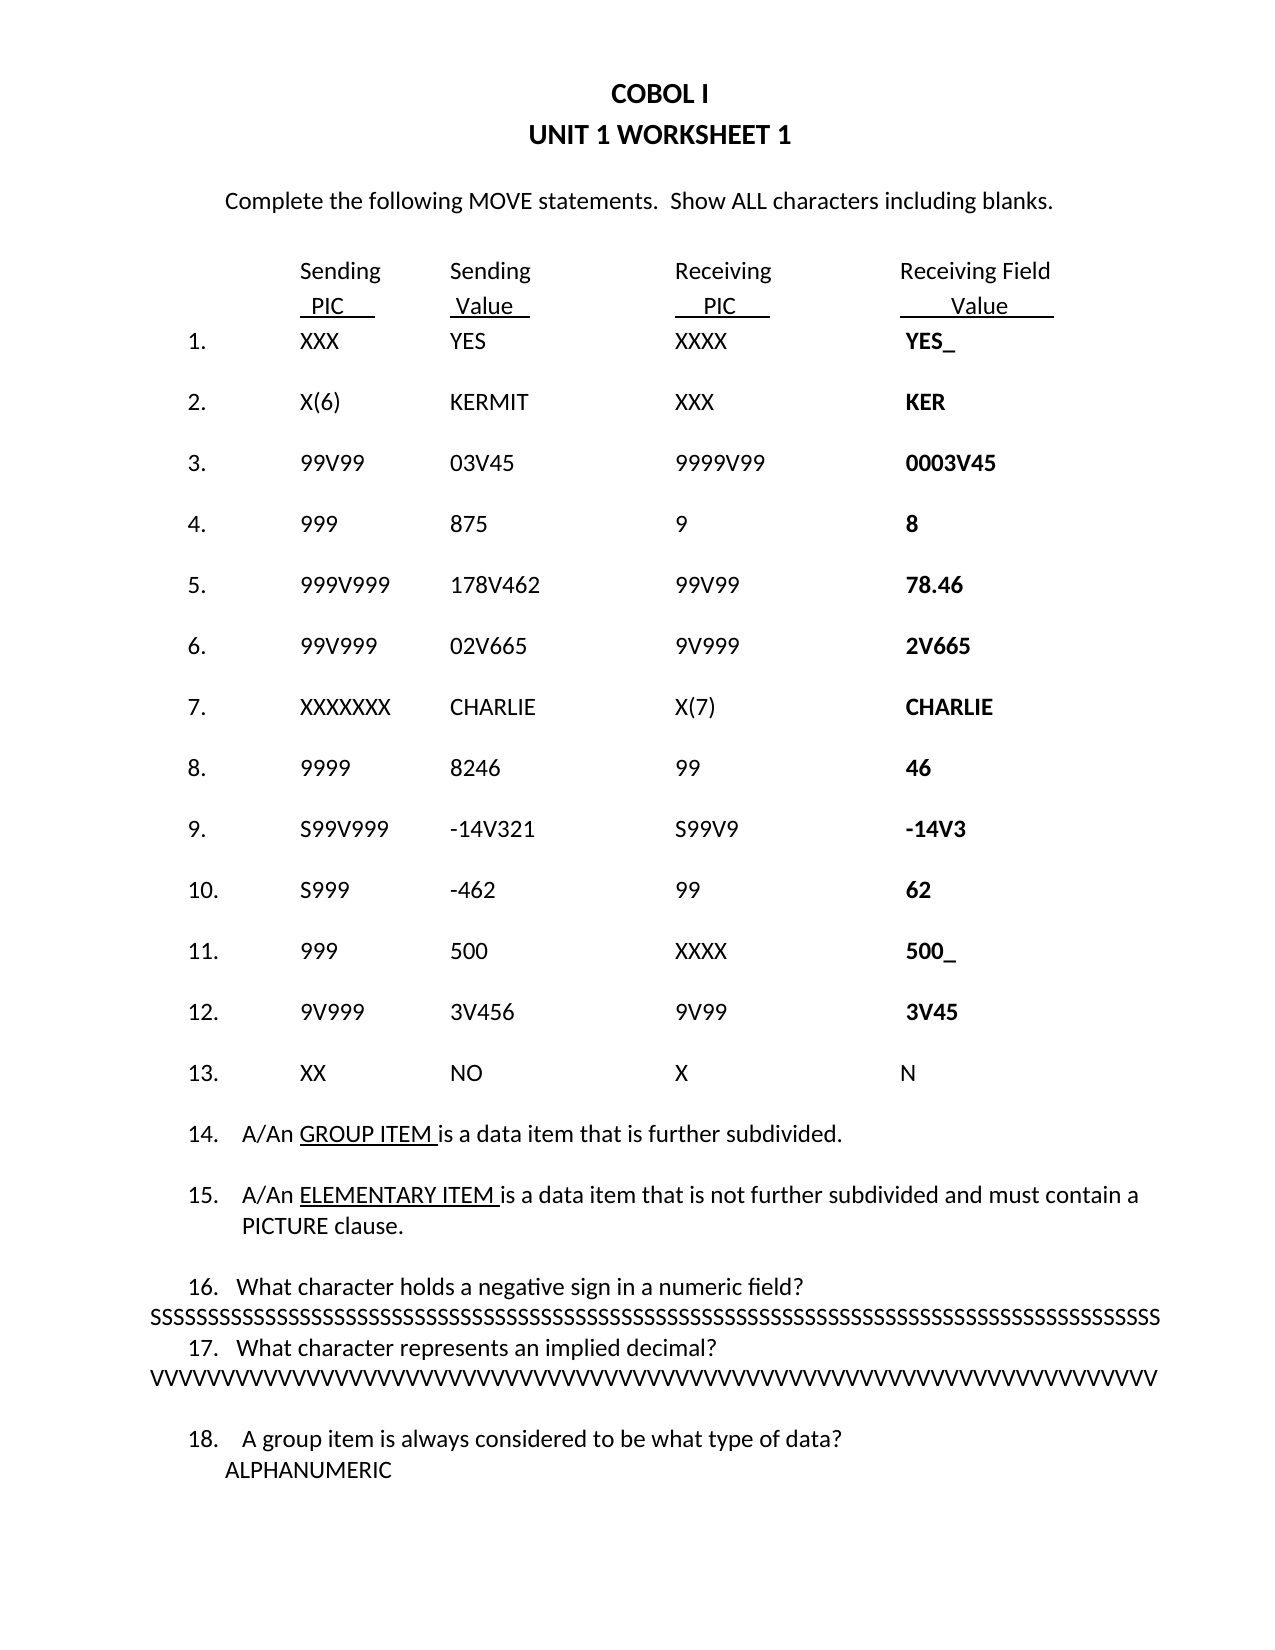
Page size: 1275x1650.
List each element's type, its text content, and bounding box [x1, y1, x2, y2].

list ALPHANUMERIC [225, 1454, 1170, 1485]
list A/An ELEMENTARY ITEM is a data item that is not further subdivided and must contain a [187, 1179, 1170, 1210]
list XXX YES XXXX YES_ [187, 325, 1170, 355]
list X(6) KERMIT XXX KER [187, 386, 1170, 416]
list 9V999 3V456 9V99 3V45 [187, 996, 1170, 1027]
list S999 -462 99 62 [187, 874, 1170, 905]
list XXXXXXX CHARLIE X(7) CHARLIE [187, 691, 1170, 722]
list 99V99 03V45 9999V99 0003V45 [187, 447, 1170, 477]
text SSSSSSSSSSSSSSSSSSSSSSSSSSSSSSSSSSSSSSSSSSSSSSSSSSSSSSSSSSSSSSSSSSSSSSSSSSSSSSSSSSSSSSSS [150, 1302, 1170, 1332]
list XX NO X N [187, 1057, 1170, 1088]
list What character holds a negative sign in a numeric field? [187, 1271, 1170, 1302]
list PICTURE clause. [225, 1210, 1170, 1241]
text VVVVVVVVVVVVVVVVVVVVVVVVVVVVVVVVVVVVVVVVVVVVVVVVVVVVVVVVVVVVVVVVVVVVVVV [150, 1363, 1170, 1393]
list S99V999 -14V321 S99V9 -14V3 [187, 813, 1170, 844]
list What character represents an implied decimal? [187, 1332, 1170, 1363]
list A group item is always considered to be what type of data? [187, 1424, 1170, 1454]
list A/An GROUP ITEM is a data item that is further subdivided. [187, 1118, 1170, 1149]
list 999V999 178V462 99V99 78.46 [187, 569, 1170, 599]
list 999 500 XXXX 500_ [187, 935, 1170, 966]
list 9999 8246 99 46 [187, 752, 1170, 783]
list PIC Value PIC Value [225, 290, 1170, 320]
list Sending Sending Receiving Receiving Field [300, 255, 1170, 285]
list 999 875 9 8 [187, 508, 1170, 538]
list 99V999 02V665 9V999 2V665 [187, 630, 1170, 661]
list Complete the following MOVE statements. Show ALL characters including blanks. [225, 185, 1170, 215]
